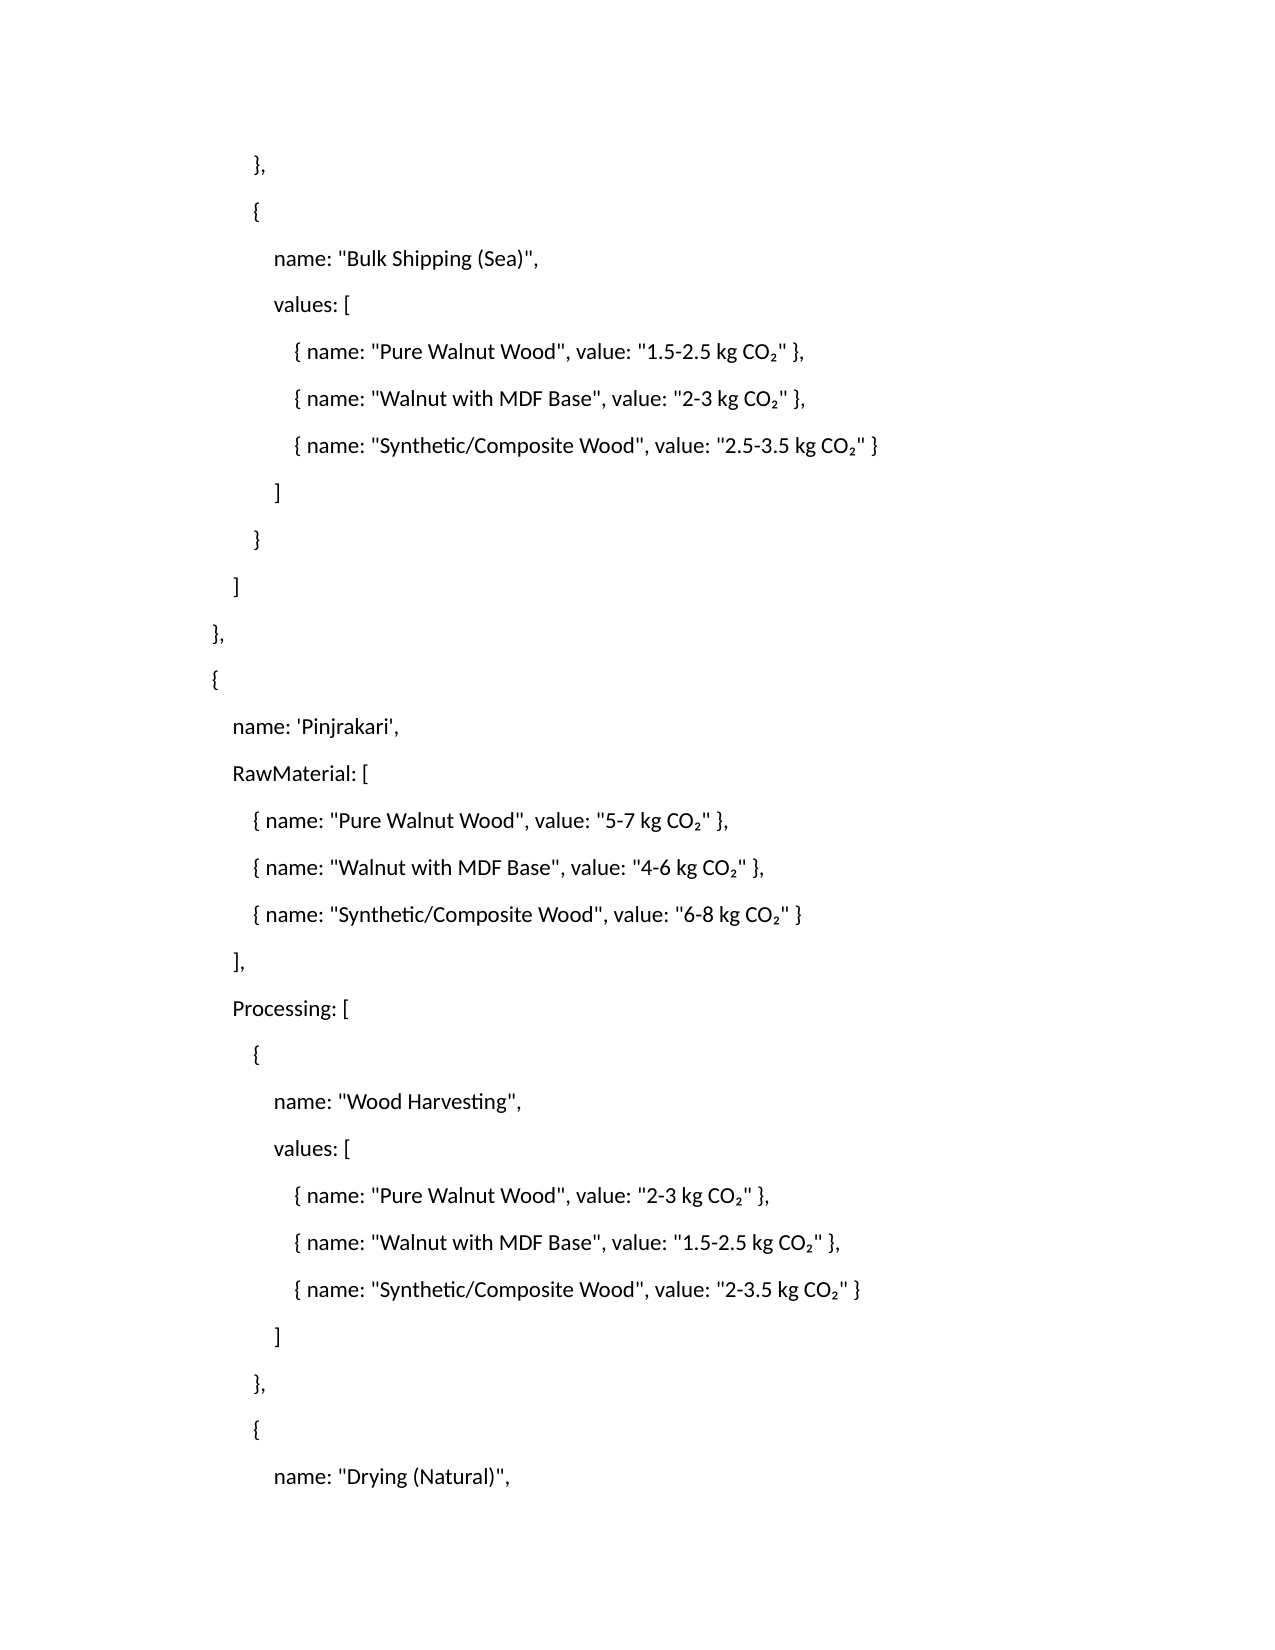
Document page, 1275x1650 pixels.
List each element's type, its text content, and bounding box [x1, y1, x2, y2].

text { [150, 666, 1125, 694]
text { name: "Pure Walnut Wood", value: "1.5-2.5 kg CO₂" }, [150, 337, 1125, 366]
text name: "Bulk Shipping (Sea)", [150, 244, 1125, 272]
text }, [150, 150, 1125, 178]
text RawMaterial: [ [150, 759, 1125, 787]
text { name: "Pure Walnut Wood", value: "2-3 kg CO₂" }, [150, 1181, 1125, 1209]
text { name: "Synthetic/Composite Wood", value: "2-3.5 kg CO₂" } [150, 1275, 1125, 1303]
text values: [ [150, 291, 1125, 319]
text values: [ [150, 1134, 1125, 1162]
text { [150, 1416, 1125, 1444]
text { [150, 1041, 1125, 1069]
text ] [150, 478, 1125, 506]
text name: 'Pinjrakari', [150, 712, 1125, 741]
text { name: "Pure Walnut Wood", value: "5-7 kg CO₂" }, [150, 806, 1125, 834]
text { name: "Walnut with MDF Base", value: "4-6 kg CO₂" }, [150, 853, 1125, 881]
text } [150, 525, 1125, 553]
text ], [150, 947, 1125, 975]
text }, [150, 619, 1125, 647]
text name: "Wood Harvesting", [150, 1087, 1125, 1116]
text Processing: [ [150, 994, 1125, 1022]
text }, [150, 1369, 1125, 1397]
text { name: "Walnut with MDF Base", value: "2-3 kg CO₂" }, [150, 384, 1125, 412]
text { name: "Walnut with MDF Base", value: "1.5-2.5 kg CO₂" }, [150, 1228, 1125, 1256]
text ] [150, 1322, 1125, 1350]
text { name: "Synthetic/Composite Wood", value: "2.5-3.5 kg CO₂" } [150, 431, 1125, 459]
text { [150, 197, 1125, 225]
text { name: "Synthetic/Composite Wood", value: "6-8 kg CO₂" } [150, 900, 1125, 928]
text ] [150, 572, 1125, 600]
text name: "Drying (Natural)", [150, 1462, 1125, 1491]
